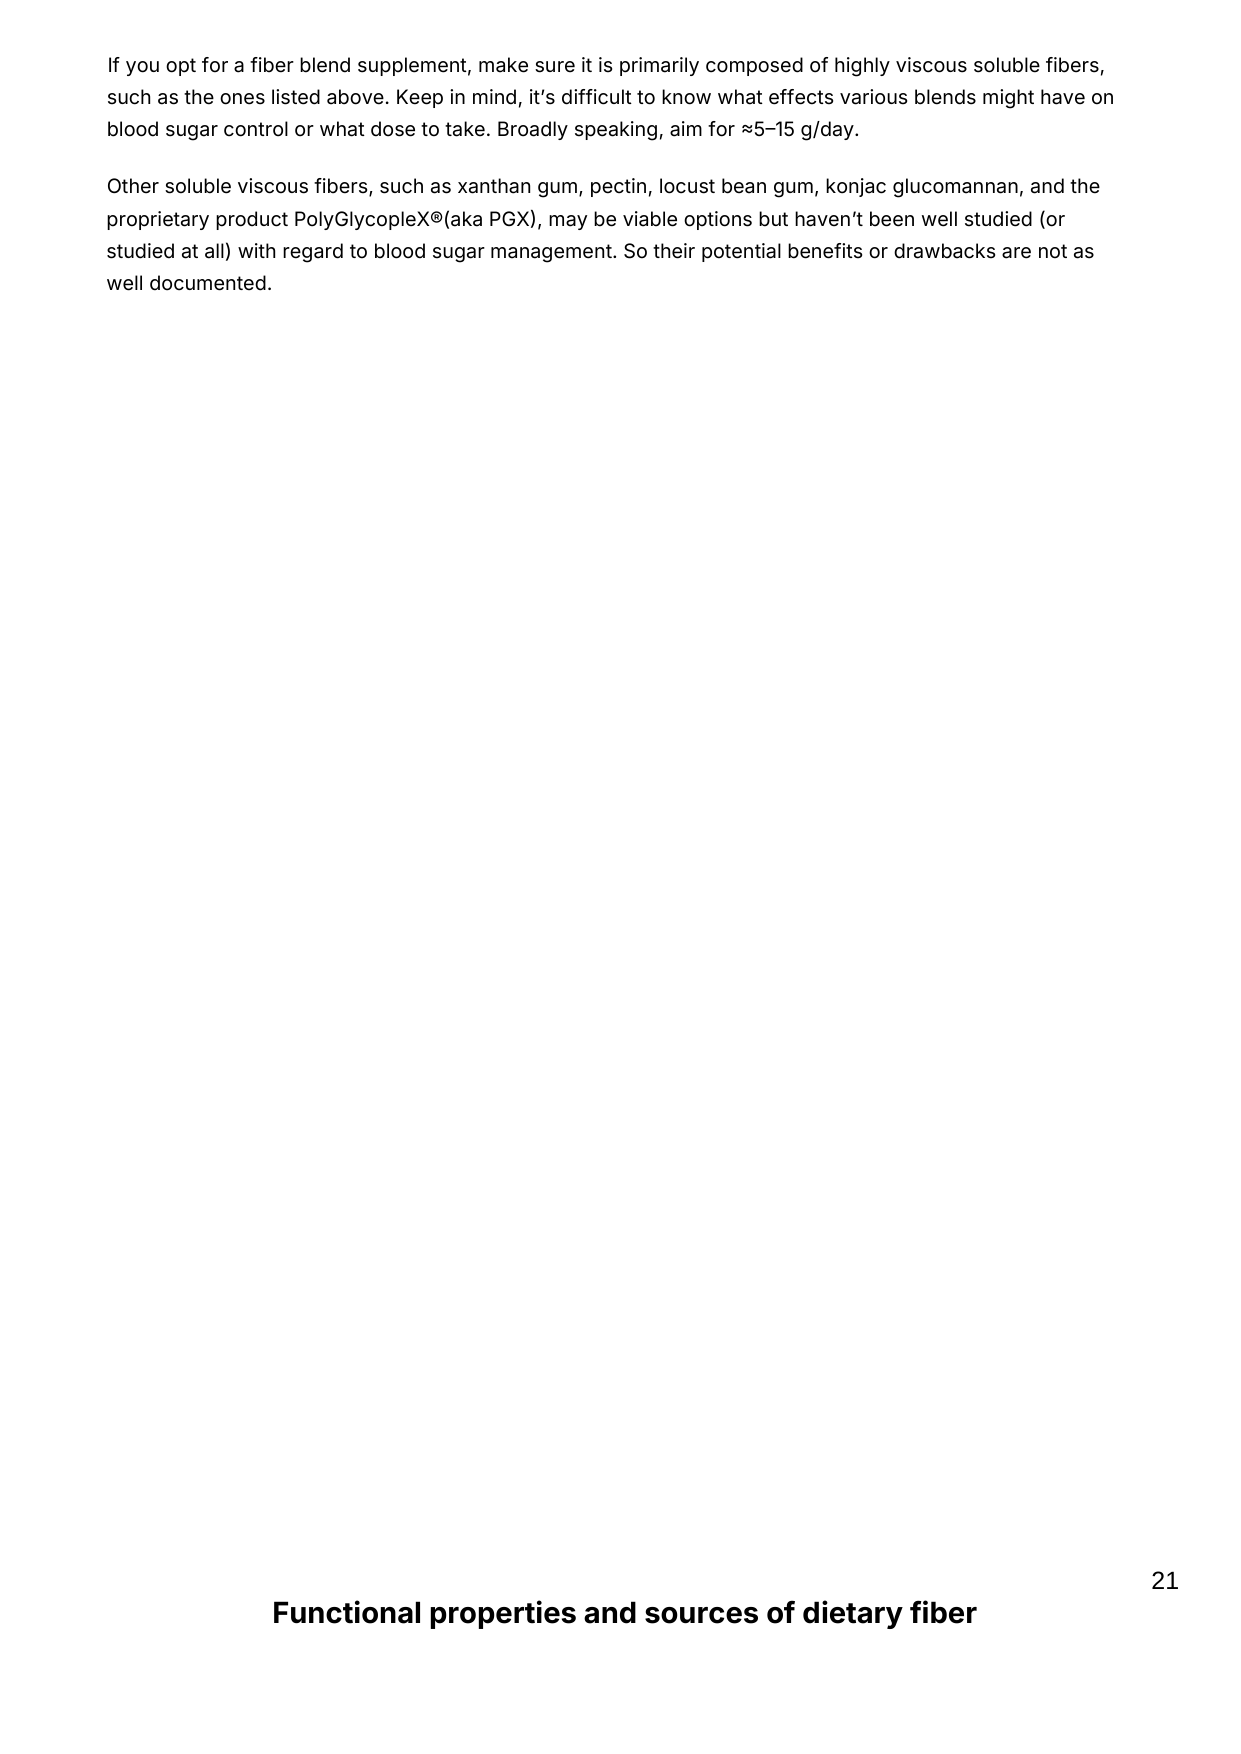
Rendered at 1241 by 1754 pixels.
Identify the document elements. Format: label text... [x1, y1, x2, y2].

text If you opt for a fiber blend supplement, make sure it is primarily composed of highly viscous soluble fibers, such as the ones listed above. Keep in mind, it’s difficult to know what effects various blends might have on blood sugar control or what dose to take. Broadly speaking, aim for ≈5–15 g/day. [107, 53, 1140, 142]
text Functional properties and sources of dietary fiber [62, 1595, 1188, 1630]
text 21 [62, 1566, 1179, 1595]
text Other soluble viscous fibers, such as xanthan gum, pectin, locust bean gum, konjac glucomannan, and the proprietary product PolyGlycopleX®(aka PGX), may be viable options but haven’t been well studied (or studied at all) with regard to blood sugar management. So their potential benefits or drawbacks are not as well documented. [106, 174, 1129, 295]
